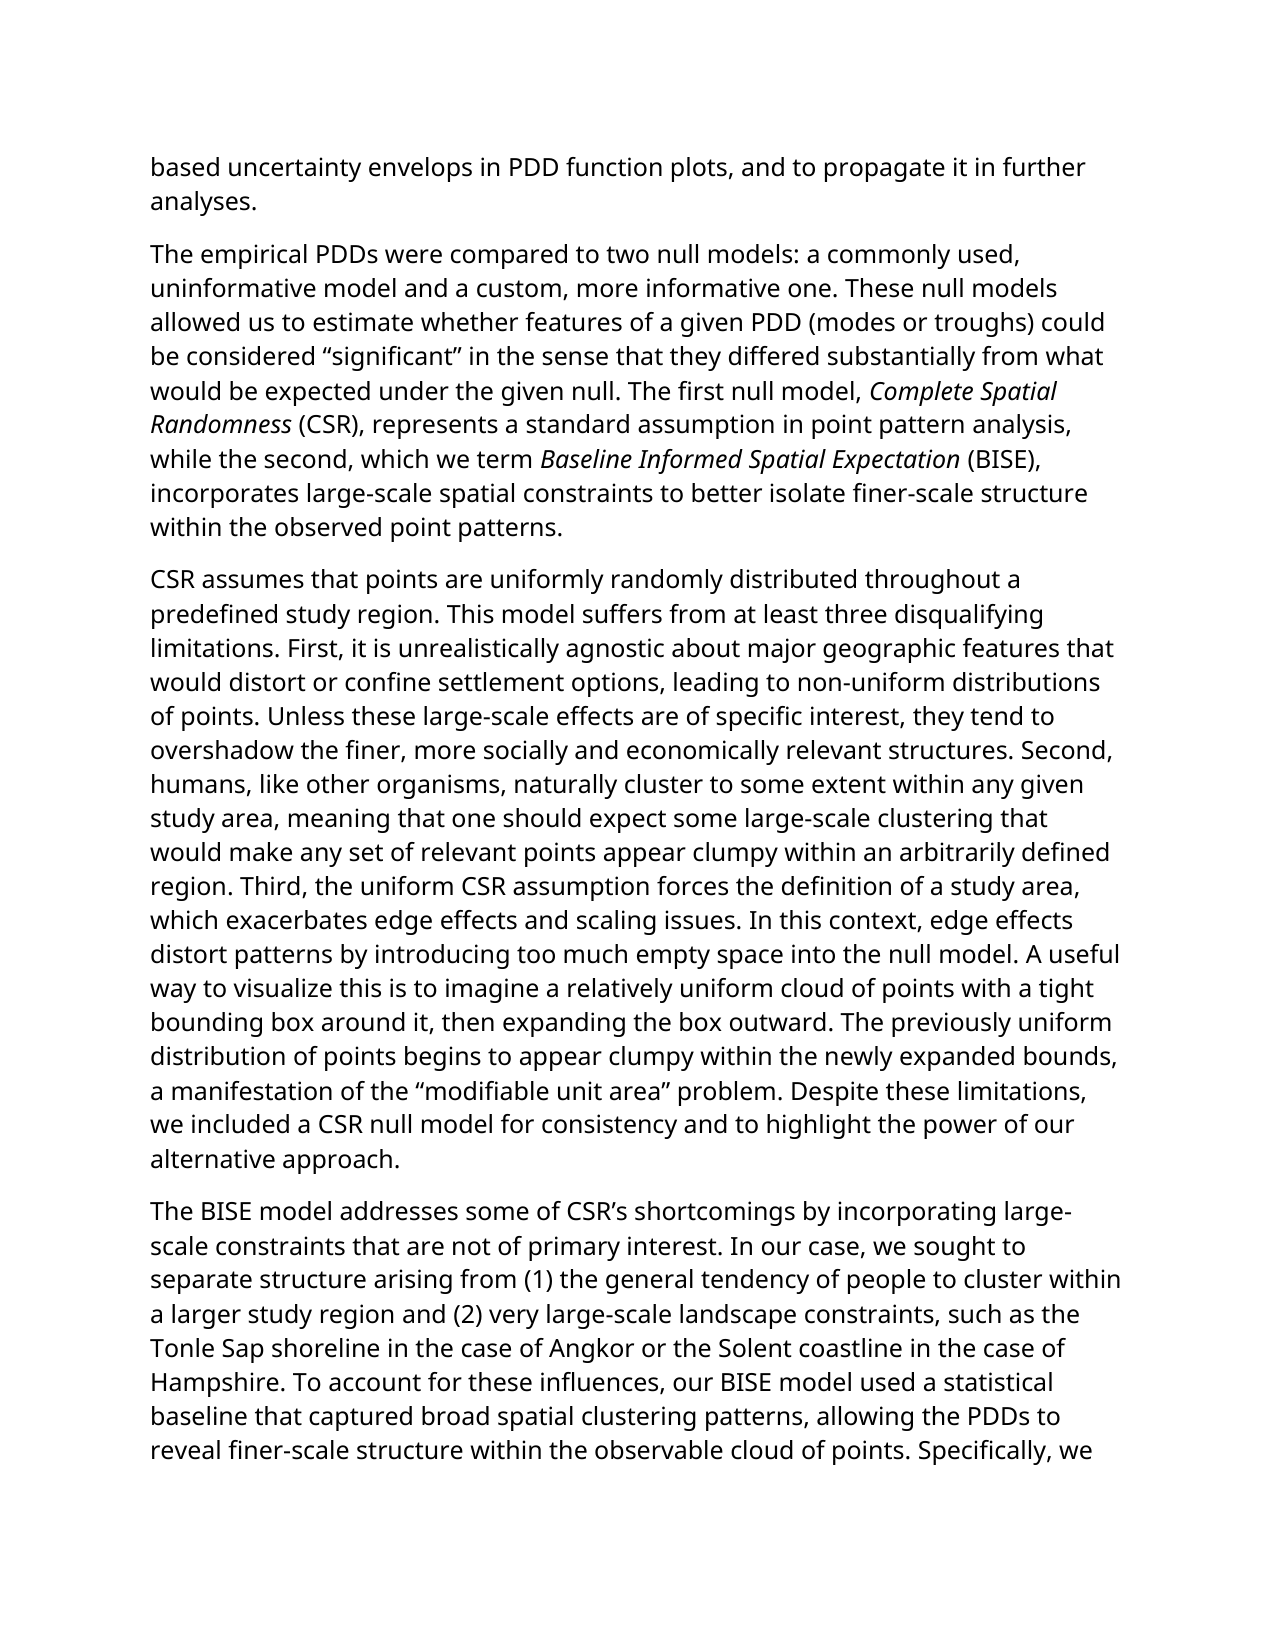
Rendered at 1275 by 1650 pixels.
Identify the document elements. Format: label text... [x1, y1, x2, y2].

text The empirical PDDs were compared to two null models: a commonly used, uninformative model and a custom, more informative one. These null models allowed us to estimate whether features of a given PDD (modes or troughs) could be considered “significant” in the sense that they differed substantially from what would be expected under the given null. The first null model, Complete Spatial Randomness (CSR), represents a standard assumption in point pattern analysis, while the second, which we term Baseline Informed Spatial Expectation (BISE), incorporates large-scale spatial constraints to better isolate finer-scale structure within the observed point patterns. [150, 237, 1125, 543]
text CSR assumes that points are uniformly randomly distributed throughout a predefined study region. This model suffers from at least three disqualifying limitations. First, it is unrealistically agnostic about major geographic features that would distort or confine settlement options, leading to non-uniform distributions of points. Unless these large-scale effects are of specific interest, they tend to overshadow the finer, more socially and economically relevant structures. Second, humans, like other organisms, naturally cluster to some extent within any given study area, meaning that one should expect some large-scale clustering that would make any set of relevant points appear clumpy within an arbitrarily defined region. Third, the uniform CSR assumption forces the definition of a study area, which exacerbates edge effects and scaling issues. In this context, edge effects distort patterns by introducing too much empty space into the null model. A useful way to visualize this is to imagine a relatively uniform cloud of points with a tight bounding box around it, then expanding the box outward. The previously uniform distribution of points begins to appear clumpy within the newly expanded bounds, a manifestation of the “modifiable unit area” problem. Despite these limitations, we included a CSR null model for consistency and to highlight the power of our alternative approach. [150, 562, 1125, 1175]
